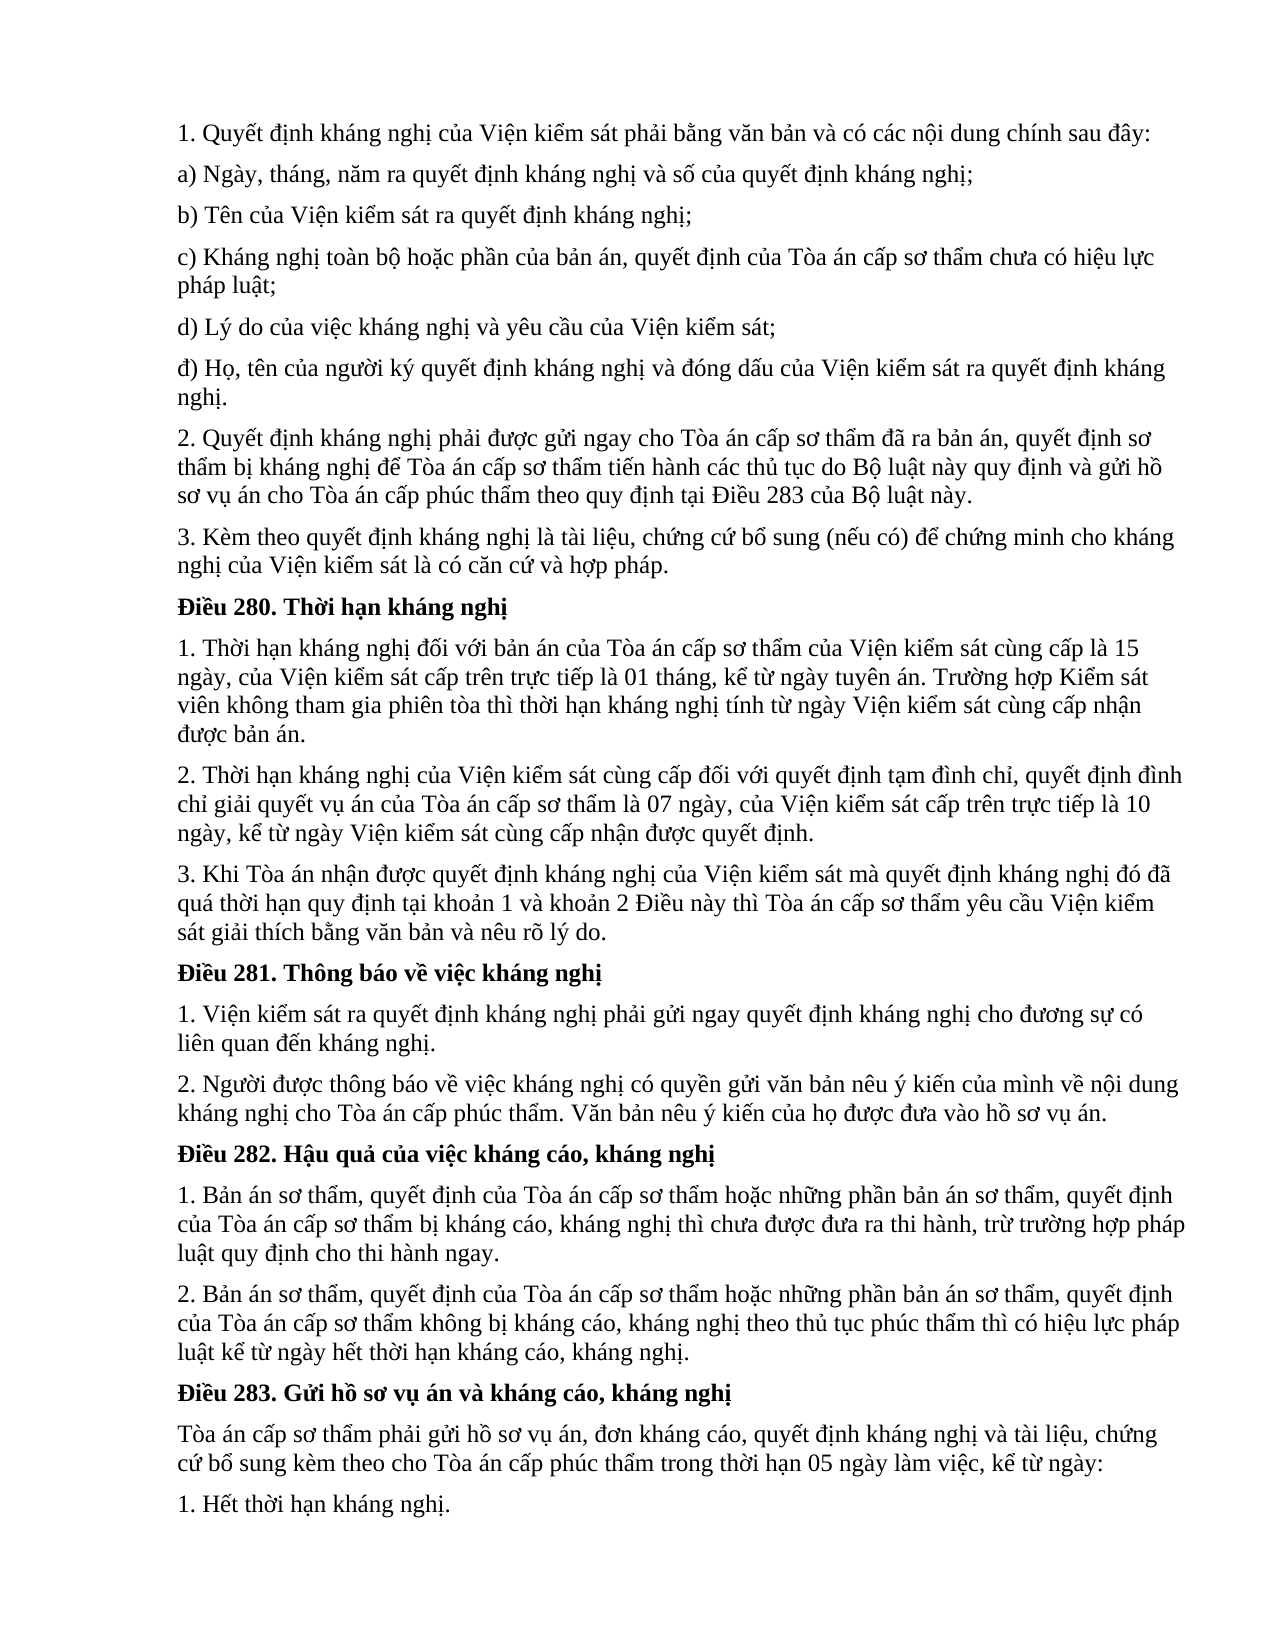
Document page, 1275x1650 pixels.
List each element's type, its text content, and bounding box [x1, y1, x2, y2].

text đ) Họ, tên của người ký quyết định kháng nghị và đóng dấu của Viện kiểm sát ra quyết định kháng nghị. [177, 353, 1186, 411]
text 2. Người được thông báo về việc kháng nghị có quyền gửi văn bản nêu ý kiến của mình về nội dung kháng nghị cho Tòa án cấp phúc thẩm. Văn bản nêu ý kiến của họ được đưa vào hồ sơ vụ án. [177, 1069, 1186, 1127]
text 1. Bản án sơ thẩm, quyết định của Tòa án cấp sơ thẩm hoặc những phần bản án sơ thẩm, quyết định của Tòa án cấp sơ thẩm bị kháng cáo, kháng nghị thì chưa được đưa ra thi hành, trừ trường hợp pháp luật quy định cho thi hành ngay. [177, 1181, 1186, 1267]
text 2. Quyết định kháng nghị phải được gửi ngay cho Tòa án cấp sơ thẩm đã ra bản án, quyết định sơ thẩm bị kháng nghị để Tòa án cấp sơ thẩm tiến hành các thủ tục do Bộ luật này quy định và gửi hồ sơ vụ án cho Tòa án cấp phúc thẩm theo quy định tại Điều 283 của Bộ luật này. [177, 423, 1186, 509]
text b) Tên của Viện kiểm sát ra quyết định kháng nghị; [177, 201, 1186, 229]
text Tòa án cấp sơ thẩm phải gửi hồ sơ vụ án, đơn kháng cáo, quyết định kháng nghị và tài liệu, chứng cứ bổ sung kèm theo cho Tòa án cấp phúc thẩm trong thời hạn 05 ngày làm việc, kể từ ngày: [177, 1419, 1186, 1477]
text Điều 282. Hậu quả của việc kháng cáo, kháng nghị [177, 1139, 1186, 1168]
text Điều 283. Gửi hồ sơ vụ án và kháng cáo, kháng nghị [177, 1378, 1186, 1407]
text d) Lý do của việc kháng nghị và yêu cầu của Viện kiểm sát; [177, 312, 1186, 341]
text Điều 281. Thông báo về việc kháng nghị [177, 958, 1186, 987]
text 3. Kèm theo quyết định kháng nghị là tài liệu, chứng cứ bổ sung (nếu có) để chứng minh cho kháng nghị của Viện kiểm sát là có căn cứ và hợp pháp. [177, 522, 1186, 579]
text 1. Quyết định kháng nghị của Viện kiểm sát phải bằng văn bản và có các nội dung chính sau đây: [177, 118, 1186, 147]
text a) Ngày, tháng, năm ra quyết định kháng nghị và số của quyết định kháng nghị; [177, 159, 1186, 188]
text 1. Hết thời hạn kháng nghị. [177, 1489, 1186, 1518]
text 3. Khi Tòa án nhận được quyết định kháng nghị của Viện kiểm sát mà quyết định kháng nghị đó đã quá thời hạn quy định tại khoản 1 và khoản 2 Điều này thì Tòa án cấp sơ thẩm yêu cầu Viện kiểm sát giải thích bằng văn bản và nêu rõ lý do. [177, 859, 1186, 946]
text 1. Thời hạn kháng nghị đối với bản án của Tòa án cấp sơ thẩm của Viện kiểm sát cùng cấp là 15 ngày, của Viện kiểm sát cấp trên trực tiếp là 01 tháng, kể từ ngày tuyên án. Trường hợp Kiểm sát viên không tham gia phiên tòa thì thời hạn kháng nghị tính từ ngày Viện kiểm sát cùng cấp nhận được bản án. [177, 633, 1186, 748]
text 2. Bản án sơ thẩm, quyết định của Tòa án cấp sơ thẩm hoặc những phần bản án sơ thẩm, quyết định của Tòa án cấp sơ thẩm không bị kháng cáo, kháng nghị theo thủ tục phúc thẩm thì có hiệu lực pháp luật kể từ ngày hết thời hạn kháng cáo, kháng nghị. [177, 1279, 1186, 1366]
text 2. Thời hạn kháng nghị của Viện kiểm sát cùng cấp đối với quyết định tạm đình chỉ, quyết định đình chỉ giải quyết vụ án của Tòa án cấp sơ thẩm là 07 ngày, của Viện kiểm sát cấp trên trực tiếp là 10 ngày, kể từ ngày Viện kiểm sát cùng cấp nhận được quyết định. [177, 761, 1186, 847]
text c) Kháng nghị toàn bộ hoặc phần của bản án, quyết định của Tòa án cấp sơ thẩm chưa có hiệu lực pháp luật; [177, 242, 1186, 299]
text Điều 280. Thời hạn kháng nghị [177, 592, 1186, 621]
text 1. Viện kiểm sát ra quyết định kháng nghị phải gửi ngay quyết định kháng nghị cho đương sự có liên quan đến kháng nghị. [177, 999, 1186, 1057]
